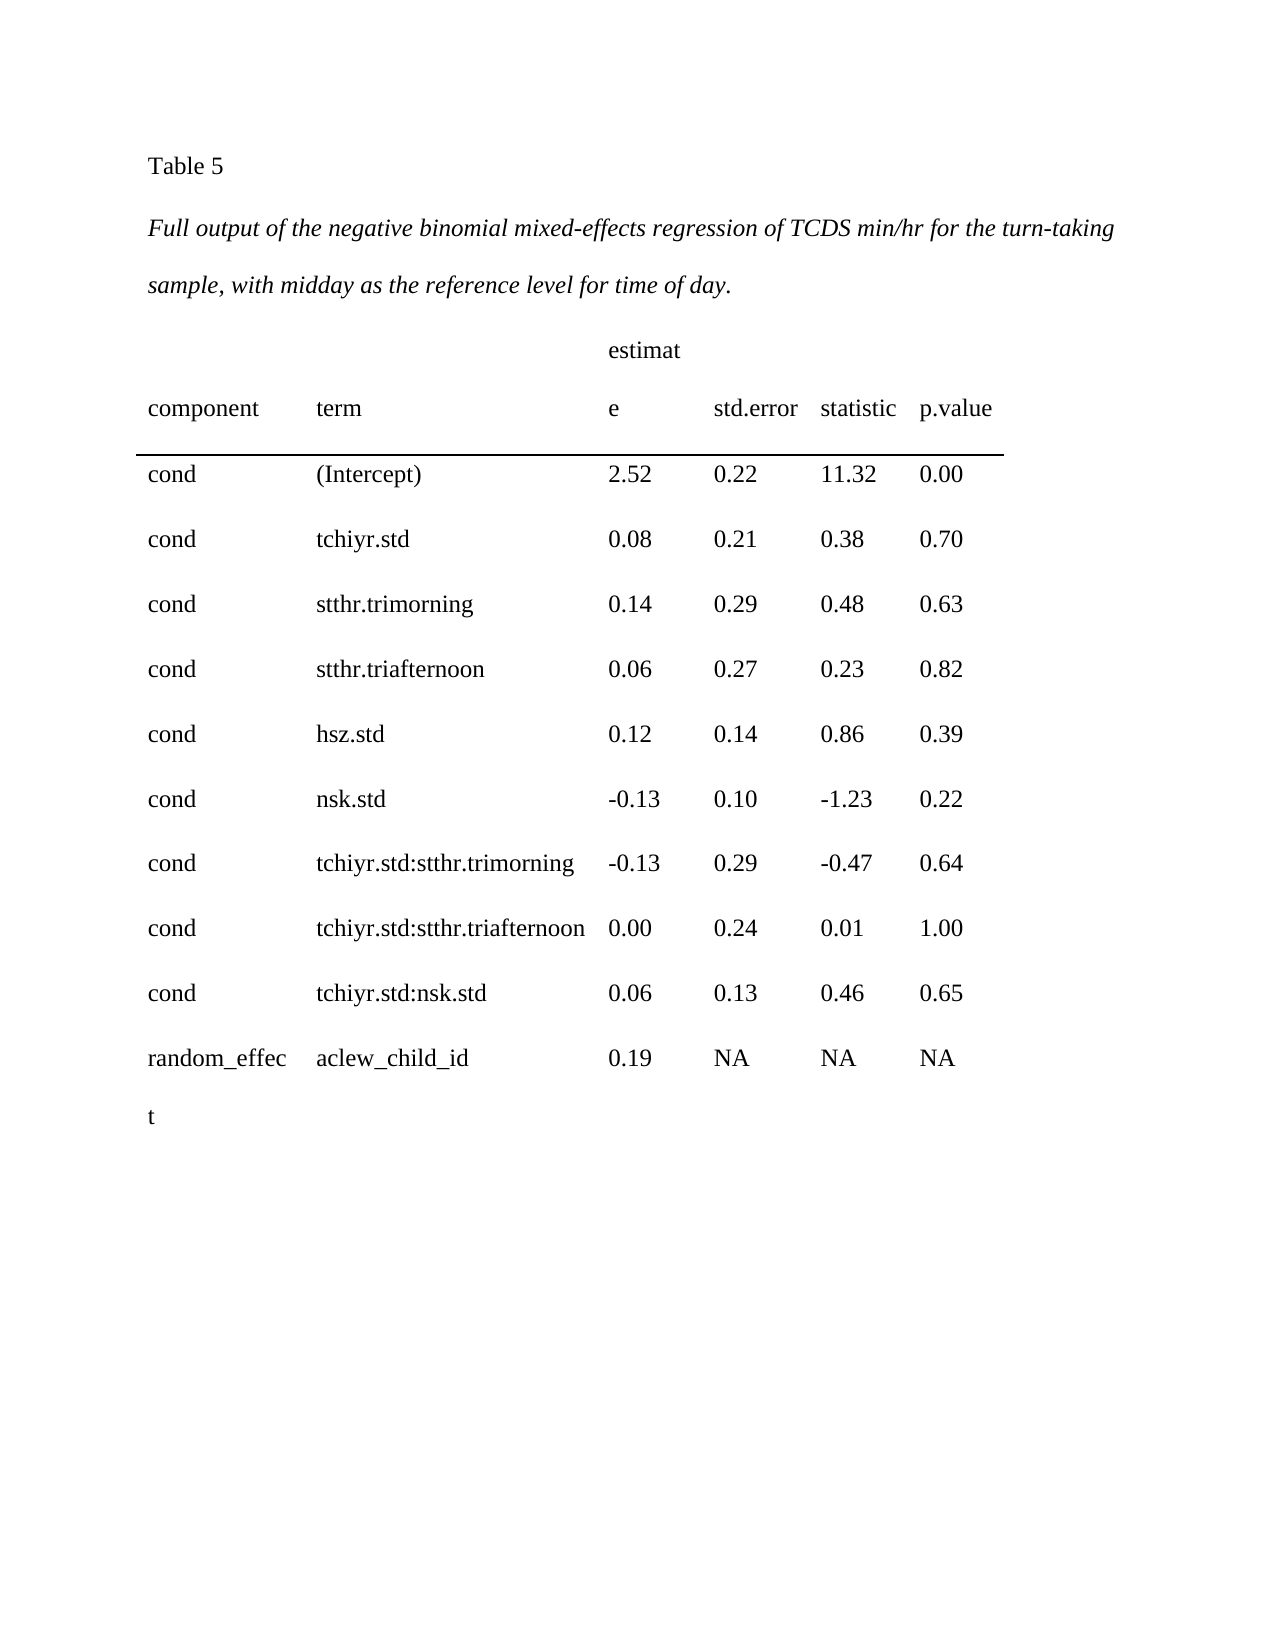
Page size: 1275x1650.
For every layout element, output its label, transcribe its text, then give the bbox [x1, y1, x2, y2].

table_cell 0.21 [703, 520, 809, 585]
table_cell 11.32 [809, 456, 908, 520]
table_cell 0.00 [597, 910, 702, 974]
table_cell 0.00 [908, 456, 1003, 520]
table_cell 0.01 [809, 910, 908, 974]
table_cell hsz.std [305, 715, 597, 780]
table_cell -0.13 [597, 845, 702, 910]
table_cell 0.23 [809, 650, 908, 715]
table_cell 0.70 [908, 520, 1003, 585]
table_cell 0.24 [703, 910, 809, 974]
table_cell cond [136, 520, 305, 585]
table_cell tchiyr.std:nsk.std [305, 975, 597, 1039]
table_cell 0.48 [809, 585, 908, 650]
table_header statistic [809, 331, 908, 454]
table_cell -1.23 [809, 780, 908, 845]
table_header component [136, 331, 305, 454]
table_cell -0.47 [809, 845, 908, 910]
table_cell tchiyr.std:stthr.triafternoon [305, 910, 597, 974]
table_header term [305, 331, 597, 454]
table_cell cond [136, 910, 305, 974]
table_cell 0.38 [809, 520, 908, 585]
table_cell 0.29 [703, 585, 809, 650]
table_cell cond [136, 780, 305, 845]
table_cell 0.12 [597, 715, 702, 780]
table_header p.value [908, 331, 1003, 454]
table_cell 0.22 [908, 780, 1003, 845]
table_cell 0.14 [597, 585, 702, 650]
table_cell 0.27 [703, 650, 809, 715]
table_cell 0.06 [597, 650, 702, 715]
table_cell 0.29 [703, 845, 809, 910]
table_cell 0.06 [597, 975, 702, 1039]
table_cell aclew_child_id [305, 1040, 597, 1162]
table_cell NA [809, 1040, 908, 1162]
table_cell 0.08 [597, 520, 702, 585]
table_cell 0.39 [908, 715, 1003, 780]
table_cell cond [136, 585, 305, 650]
table_cell 0.13 [703, 975, 809, 1039]
table_cell 0.14 [703, 715, 809, 780]
table_cell NA [703, 1040, 809, 1162]
table_cell cond [136, 845, 305, 910]
table_cell 0.46 [809, 975, 908, 1039]
table_cell cond [136, 715, 305, 780]
table_cell tchiyr.std:stthr.trimorning [305, 845, 597, 910]
table_cell -0.13 [597, 780, 702, 845]
table_cell cond [136, 975, 305, 1039]
table_header estimate [597, 331, 702, 454]
table_cell 0.82 [908, 650, 1003, 715]
table_cell 0.86 [809, 715, 908, 780]
table_cell 0.22 [703, 456, 809, 520]
table_cell (Intercept) [305, 456, 597, 520]
table_cell cond [136, 650, 305, 715]
table_cell 0.10 [703, 780, 809, 845]
table_cell 0.63 [908, 585, 1003, 650]
text Table 5 [148, 151, 1127, 180]
table_cell NA [908, 1040, 1003, 1162]
table_cell cond [136, 456, 305, 520]
table_cell random_effect [136, 1040, 305, 1162]
table_cell 0.64 [908, 845, 1003, 910]
table_cell stthr.triafternoon [305, 650, 597, 715]
table_cell nsk.std [305, 780, 597, 845]
table_cell 1.00 [908, 910, 1003, 974]
table_header std.error [703, 331, 809, 454]
table_cell 2.52 [597, 456, 702, 520]
table_cell stthr.trimorning [305, 585, 597, 650]
text Full output of the negative binomial mixed-effects regression of TCDS min/hr for the turn-taking sample, with midday as the reference level for time of day. [148, 213, 1127, 299]
table_cell 0.19 [597, 1040, 702, 1162]
table_cell 0.65 [908, 975, 1003, 1039]
table_cell tchiyr.std [305, 520, 597, 585]
